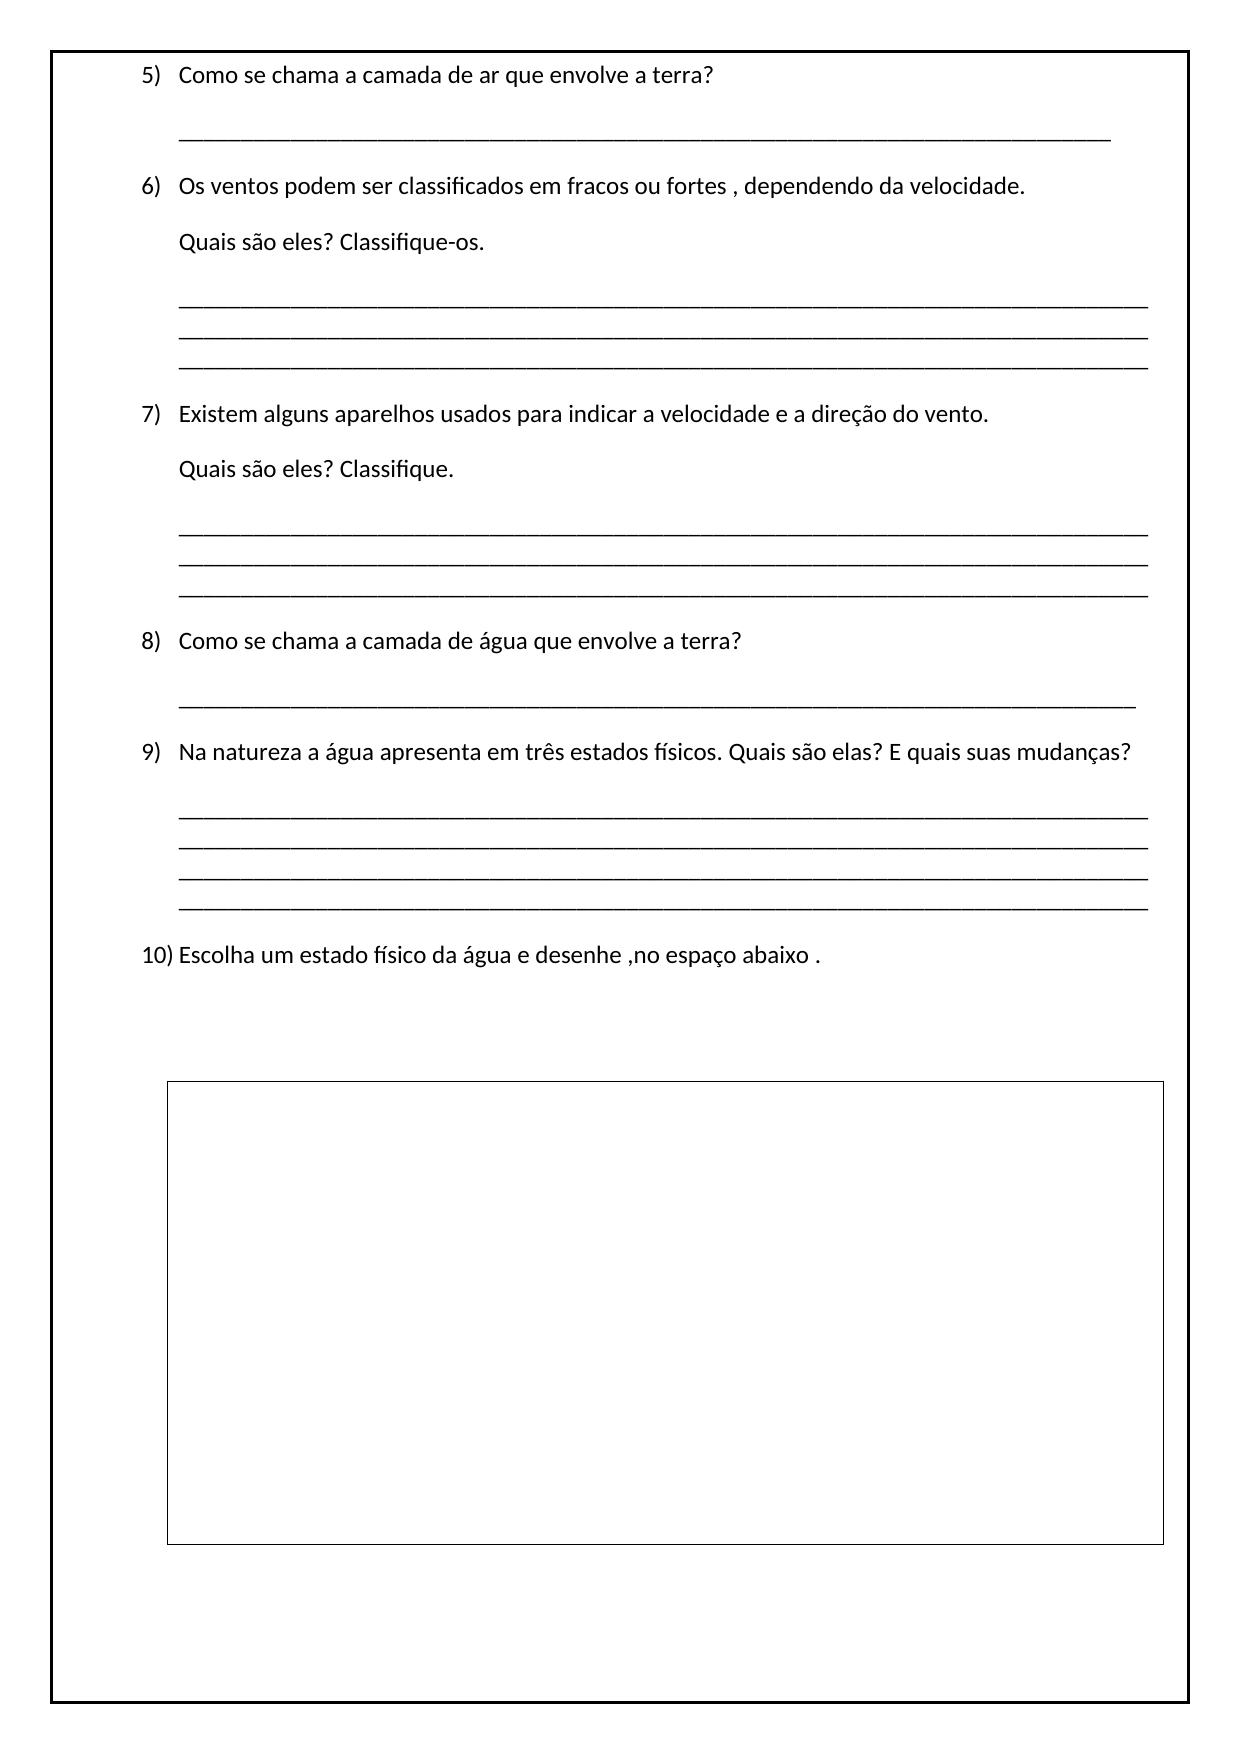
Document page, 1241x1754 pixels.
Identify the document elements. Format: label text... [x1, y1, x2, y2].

list Escolha um estado físico da água e desenhe ,no espaço abaixo . [141, 939, 1152, 969]
list Como se chama a camada de ar que envolve a terra? [141, 59, 1152, 90]
text Quais são eles? Classifique. [178, 453, 1152, 484]
list Na natureza a água apresenta em três estados físicos. Quais são elas? E quais suas mudanças? [141, 736, 1152, 767]
list Como se chama a camada de água que envolve a terra? [141, 625, 1152, 656]
text ___________________________________________________________________________ [178, 115, 1152, 145]
list Existem alguns aparelhos usados para indicar a velocidade e a direção do vento. [141, 398, 1152, 428]
text Quais são eles? Classifique-os. [178, 226, 1152, 256]
text _____________________________________________________________________________ [178, 681, 1152, 711]
list Os ventos podem ser classificados em fracos ou fortes , dependendo da velocidade. [141, 170, 1152, 201]
text __________________________________________________________________________________________________________________________________________________________________________________________________________________________________________ [178, 509, 1152, 600]
text __________________________________________________________________________________________________________________________________________________________________________________________________________________________________________ [178, 281, 1152, 373]
text ________________________________________________________________________________________________________________________________________________________________________________________________________________________________________________________________________________________________________________________ [178, 792, 1152, 914]
table_header [168, 1082, 1163, 1543]
